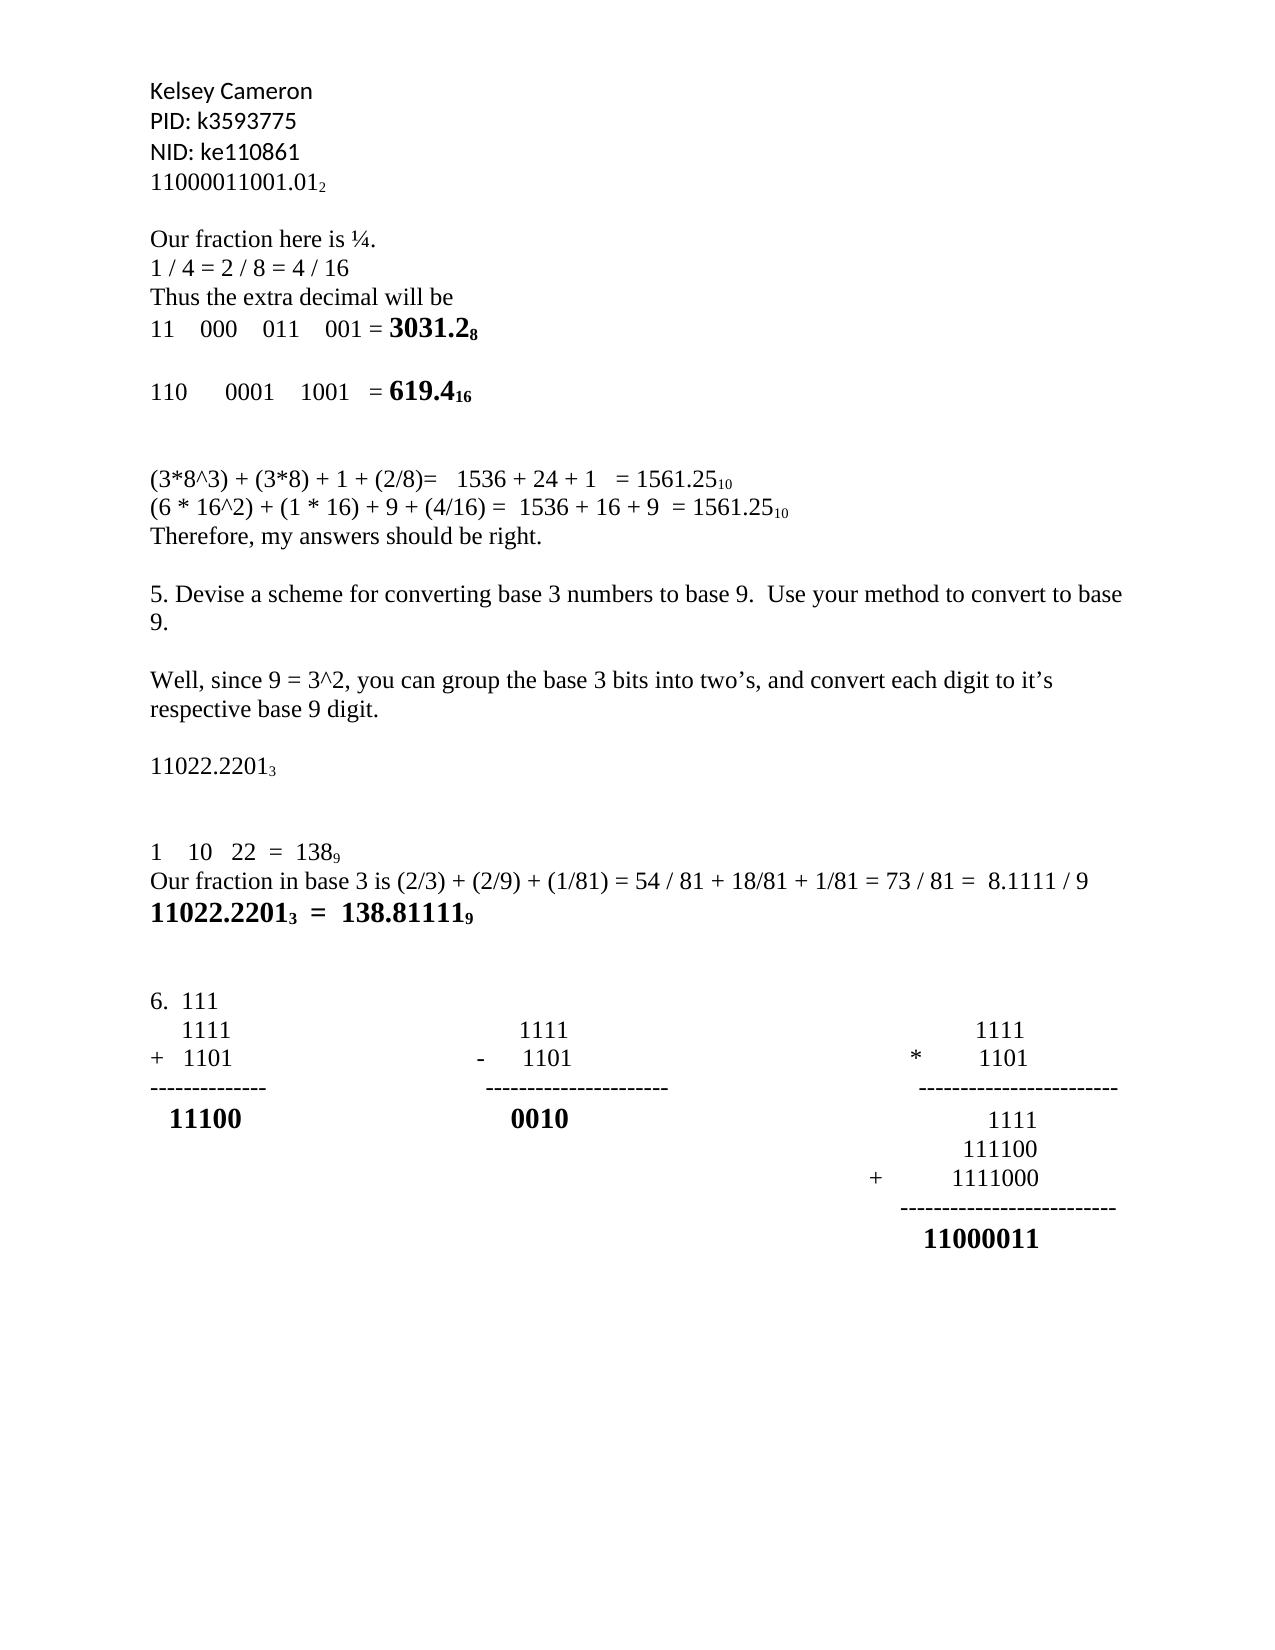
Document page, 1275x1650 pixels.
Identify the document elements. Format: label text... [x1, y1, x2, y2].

text + 1111000 [150, 1163, 1125, 1192]
text 11 000 011 001 = 3031.28 [150, 310, 1125, 344]
text 110 0001 1001 = 619.416 [150, 373, 1125, 406]
text 11000011 [150, 1221, 1125, 1254]
text 1111 1111 1111 [150, 1015, 1125, 1043]
text 11022.22013 [150, 751, 1125, 780]
text Thus the extra decimal will be [150, 282, 1125, 310]
text 11022.22013 = 138.811119 [150, 895, 1125, 928]
text 111100 [150, 1134, 1125, 1163]
text -------------------------- [150, 1192, 1125, 1221]
text Well, since 9 = 3^2, you can group the base 3 bits into two’s, and convert each digit to it’s respective base 9 digit. [150, 665, 1125, 722]
text (3*8^3) + (3*8) + 1 + (2/8)= 1536 + 24 + 1 = 1561.2510 [150, 464, 1125, 492]
text Our fraction in base 3 is (2/3) + (2/9) + (1/81) = 54 / 81 + 18/81 + 1/81 = 73 / 81 = 8.1111 / 9 [150, 866, 1125, 895]
text Our fraction here is ¼. [150, 224, 1125, 253]
text -------------- ---------------------- ------------------------ [150, 1072, 1125, 1101]
text 6. 111 [150, 986, 1125, 1015]
text 11000011001.012 [150, 167, 1125, 195]
text 11100 0010 1111 [150, 1101, 1125, 1134]
text 1 10 22 = 1389 [150, 837, 1125, 866]
text + 1101 - 1101 * 1101 [150, 1043, 1125, 1072]
text (6 * 16^2) + (1 * 16) + 9 + (4/16) = 1536 + 16 + 9 = 1561.2510 [150, 492, 1125, 521]
text 5. Devise a scheme for converting base 3 numbers to base 9. Use your method to convert to base 9. [150, 579, 1125, 636]
text 1 / 4 = 2 / 8 = 4 / 16 [150, 253, 1125, 282]
text Therefore, my answers should be right. [150, 521, 1125, 550]
